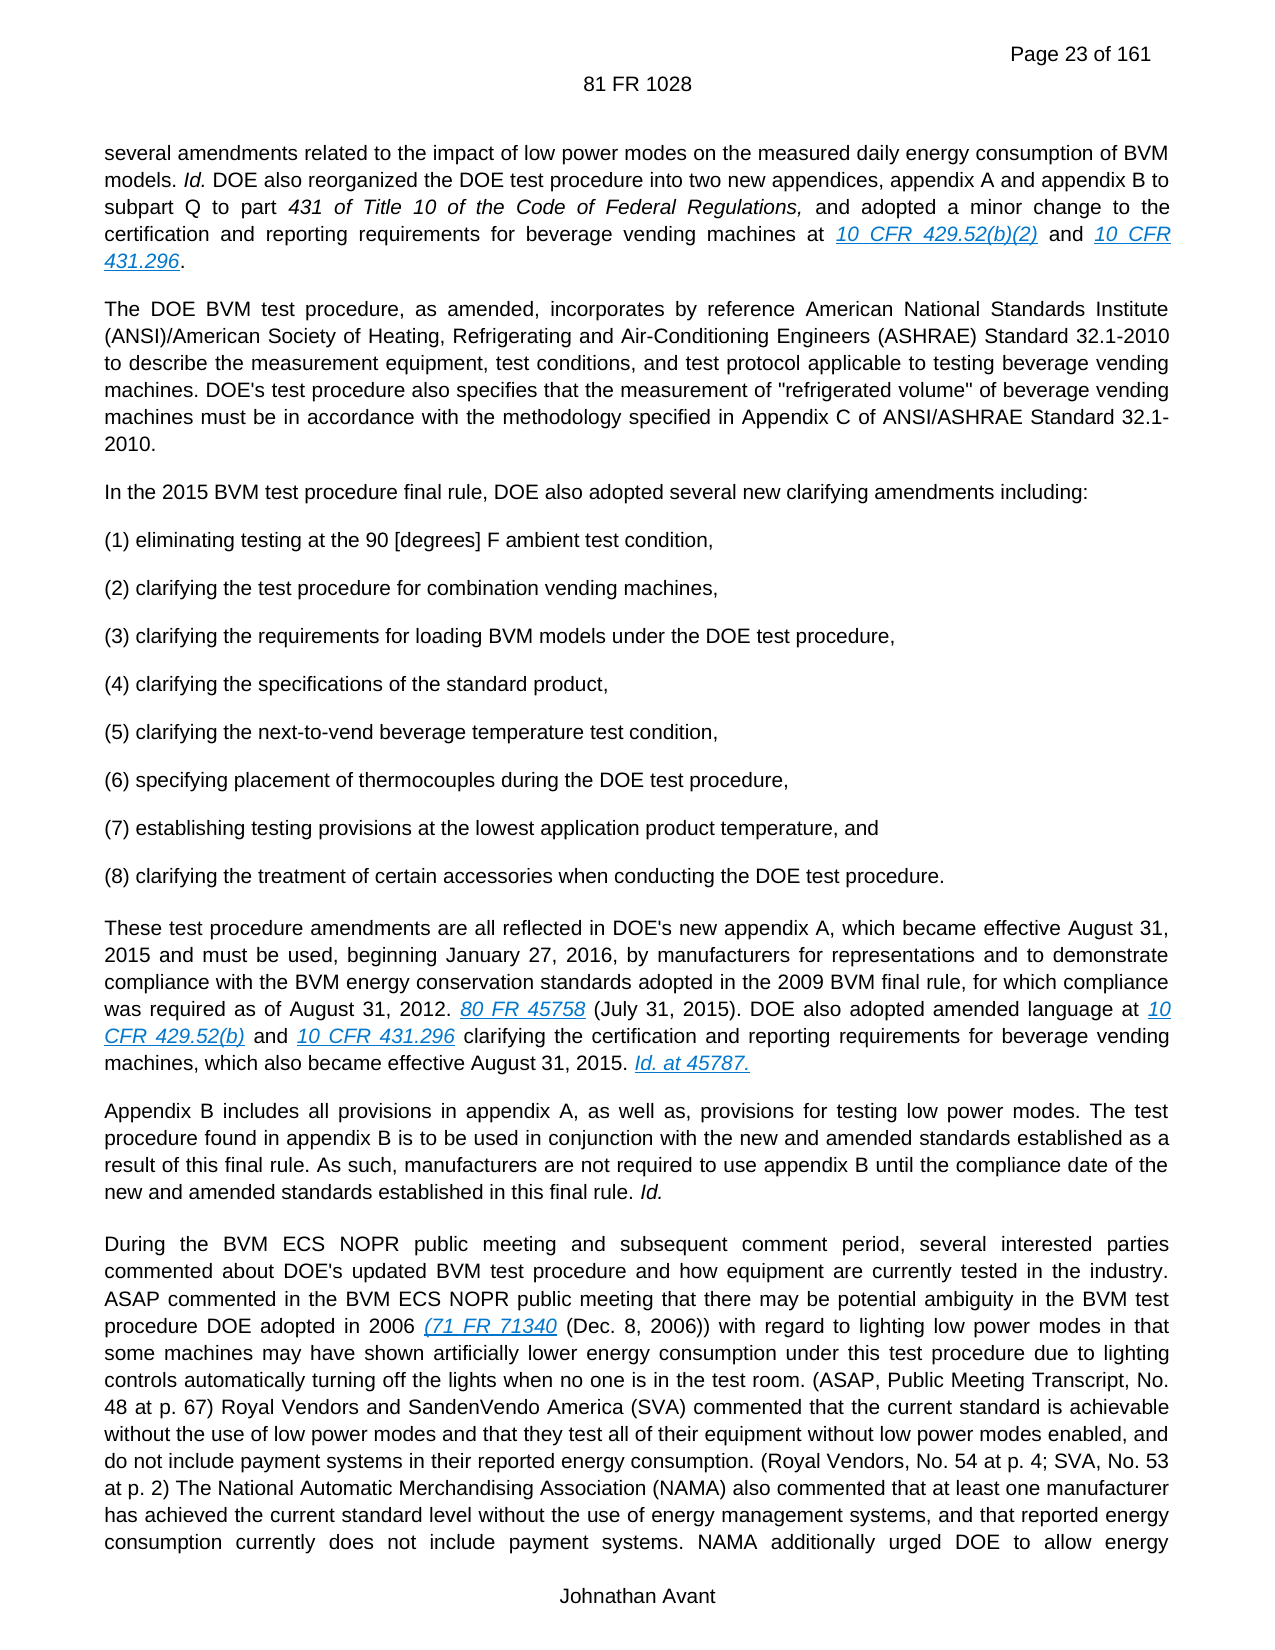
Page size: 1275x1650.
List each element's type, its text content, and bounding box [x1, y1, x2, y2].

text In the 2015 BVM test procedure final rule, DOE also adopted several new clarifying amendments including: [104, 477, 1171, 504]
text (3) clarifying the requirements for loading BVM models under the DOE test procedure, [104, 621, 1171, 648]
text (4) clarifying the specifications of the standard product, [104, 669, 1171, 696]
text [104, 1229, 1171, 1554]
text (6) specifying placement of thermocouples during the DOE test procedure, [104, 764, 1171, 792]
text These test procedure amendments are all reflected in DOE's new appendix A, which became effective August 31, 2015 and must be used, beginning January 27, 2016, by manufacturers for representations and to demonstrate compliance with the BVM energy conservation standards adopted in the 2009 BVM final rule, for which compliance was required as of August 31, 2012. 80 FR 45758 (July 31, 2015). DOE also adopted amended language at 10 CFR 429.52(b) and 10 CFR 431.296 clarifying the certification and reporting requirements for beverage vending machines, which also became effective August 31, 2015. Id. at 45787. [104, 912, 1171, 1075]
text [104, 137, 1171, 273]
text The DOE BVM test procedure, as amended, incorporates by reference American National Standards Institute (ANSI)/American Society of Heating, Refrigerating and Air-Conditioning Engineers (ASHRAE) Standard 32.1-2010 to describe the measurement equipment, test conditions, and test protocol applicable to testing beverage vending machines. DOE's test procedure also specifies that the measurement of "refrigerated volume" of beverage vending machines must be in accordance with the methodology specified in Appendix C of ANSI/ASHRAE Standard 32.1-2010. [104, 294, 1171, 456]
text (8) clarifying the treatment of certain accessories when conducting the DOE test procedure. [104, 860, 1171, 887]
text (7) establishing testing provisions at the lowest application product temperature, and [104, 812, 1171, 839]
text (1) eliminating testing at the 90 [degrees] F ambient test condition, [104, 525, 1171, 552]
text (2) clarifying the test procedure for combination vending machines, [104, 573, 1171, 600]
text Appendix B includes all provisions in appendix A, as well as, provisions for testing low power modes. The test procedure found in appendix B is to be used in conjunction with the new and amended standards established as a result of this final rule. As such, manufacturers are not required to use appendix B until the compliance date of the new and amended standards established in this final rule. Id. [104, 1096, 1171, 1204]
text (5) clarifying the next-to-vend beverage temperature test condition, [104, 717, 1171, 744]
